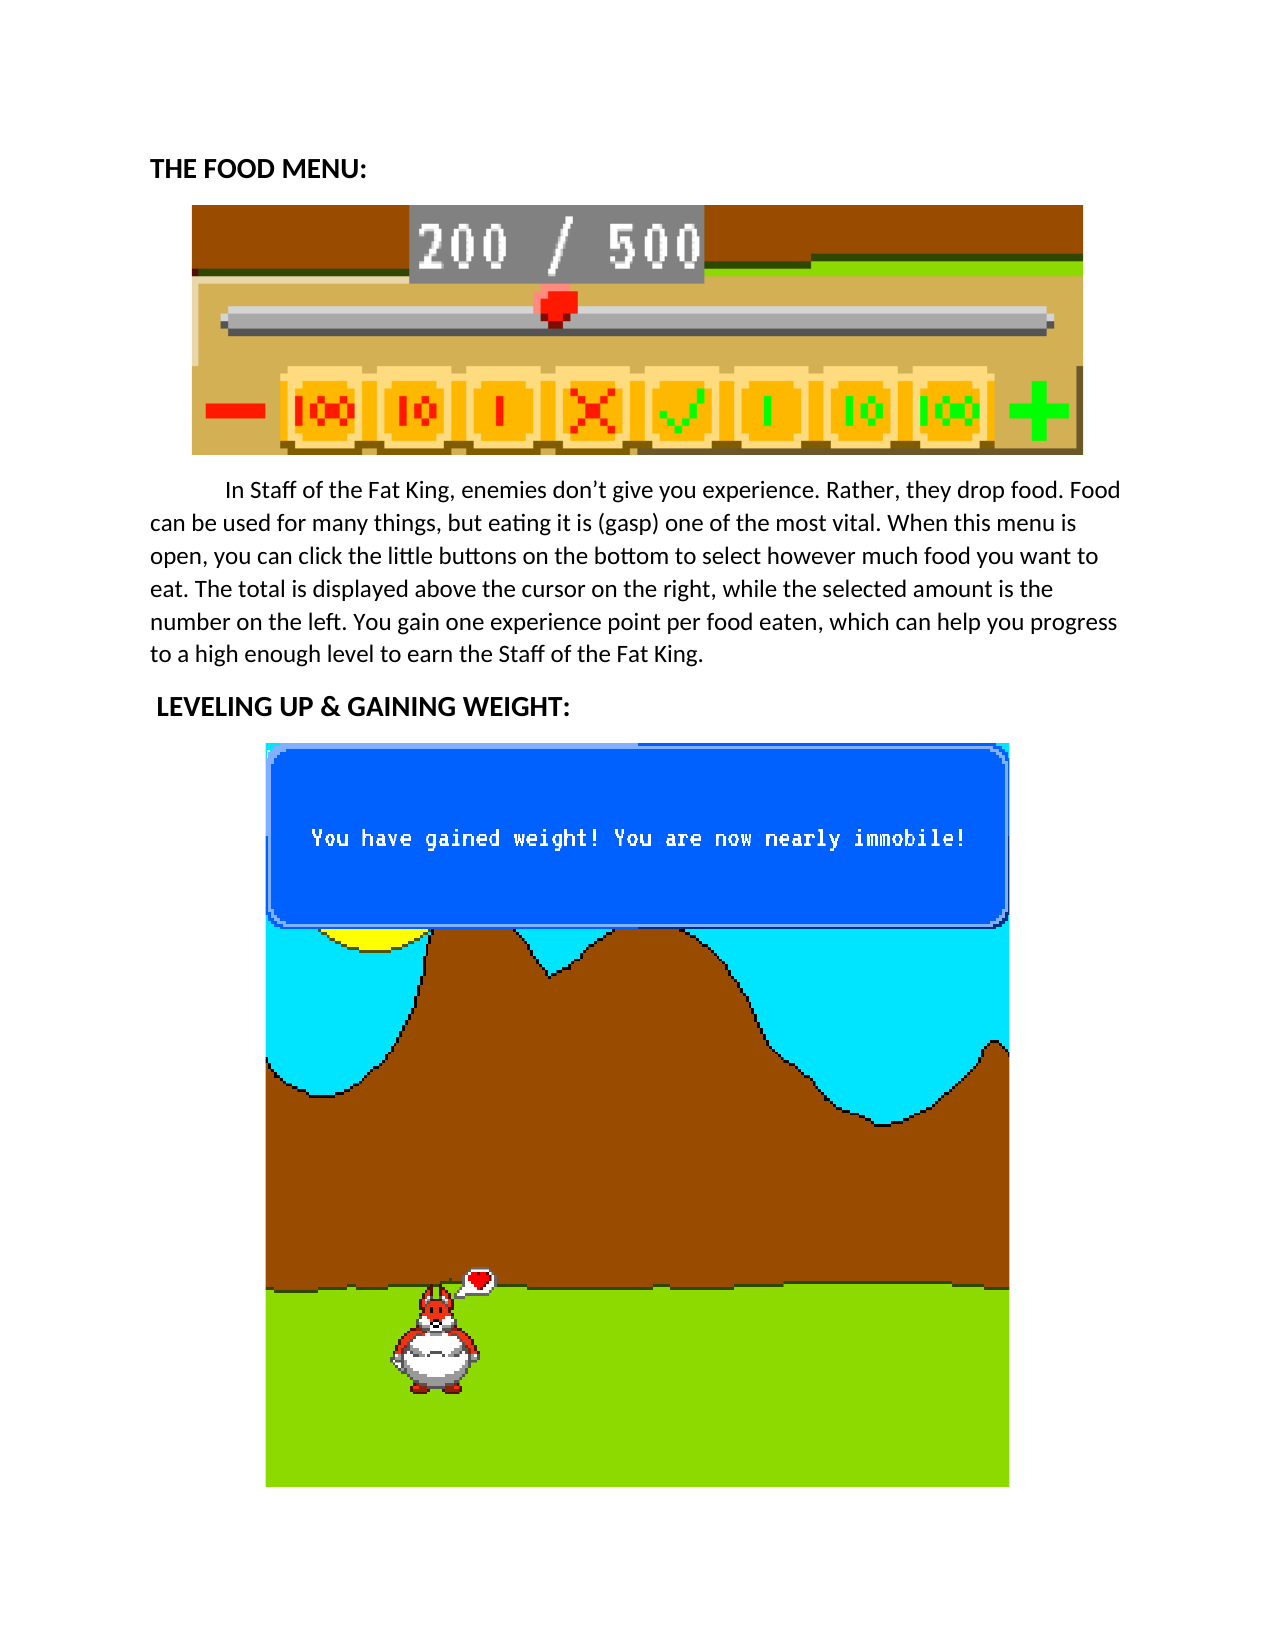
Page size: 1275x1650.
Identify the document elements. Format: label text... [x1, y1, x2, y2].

picture [265, 743, 1010, 1487]
text In Staff of the Fat King, enemies don’t give you experience. Rather, they drop food. Food can be used for many things, but eating it is (gasp) one of the most vital. When this menu is open, you can click the little buttons on the bottom to select however much food you want to eat. The total is displayed above the cursor on the right, while the selected amount is the number on the left. You gain one experience point per food eaten, which can help you progress to a high enough level to earn the Staff of the Fat King. [150, 474, 1125, 669]
text LEVELING UP & GAINING WEIGHT: [150, 688, 1125, 724]
picture [191, 205, 1084, 455]
text THE FOOD MENU: [150, 150, 1125, 186]
